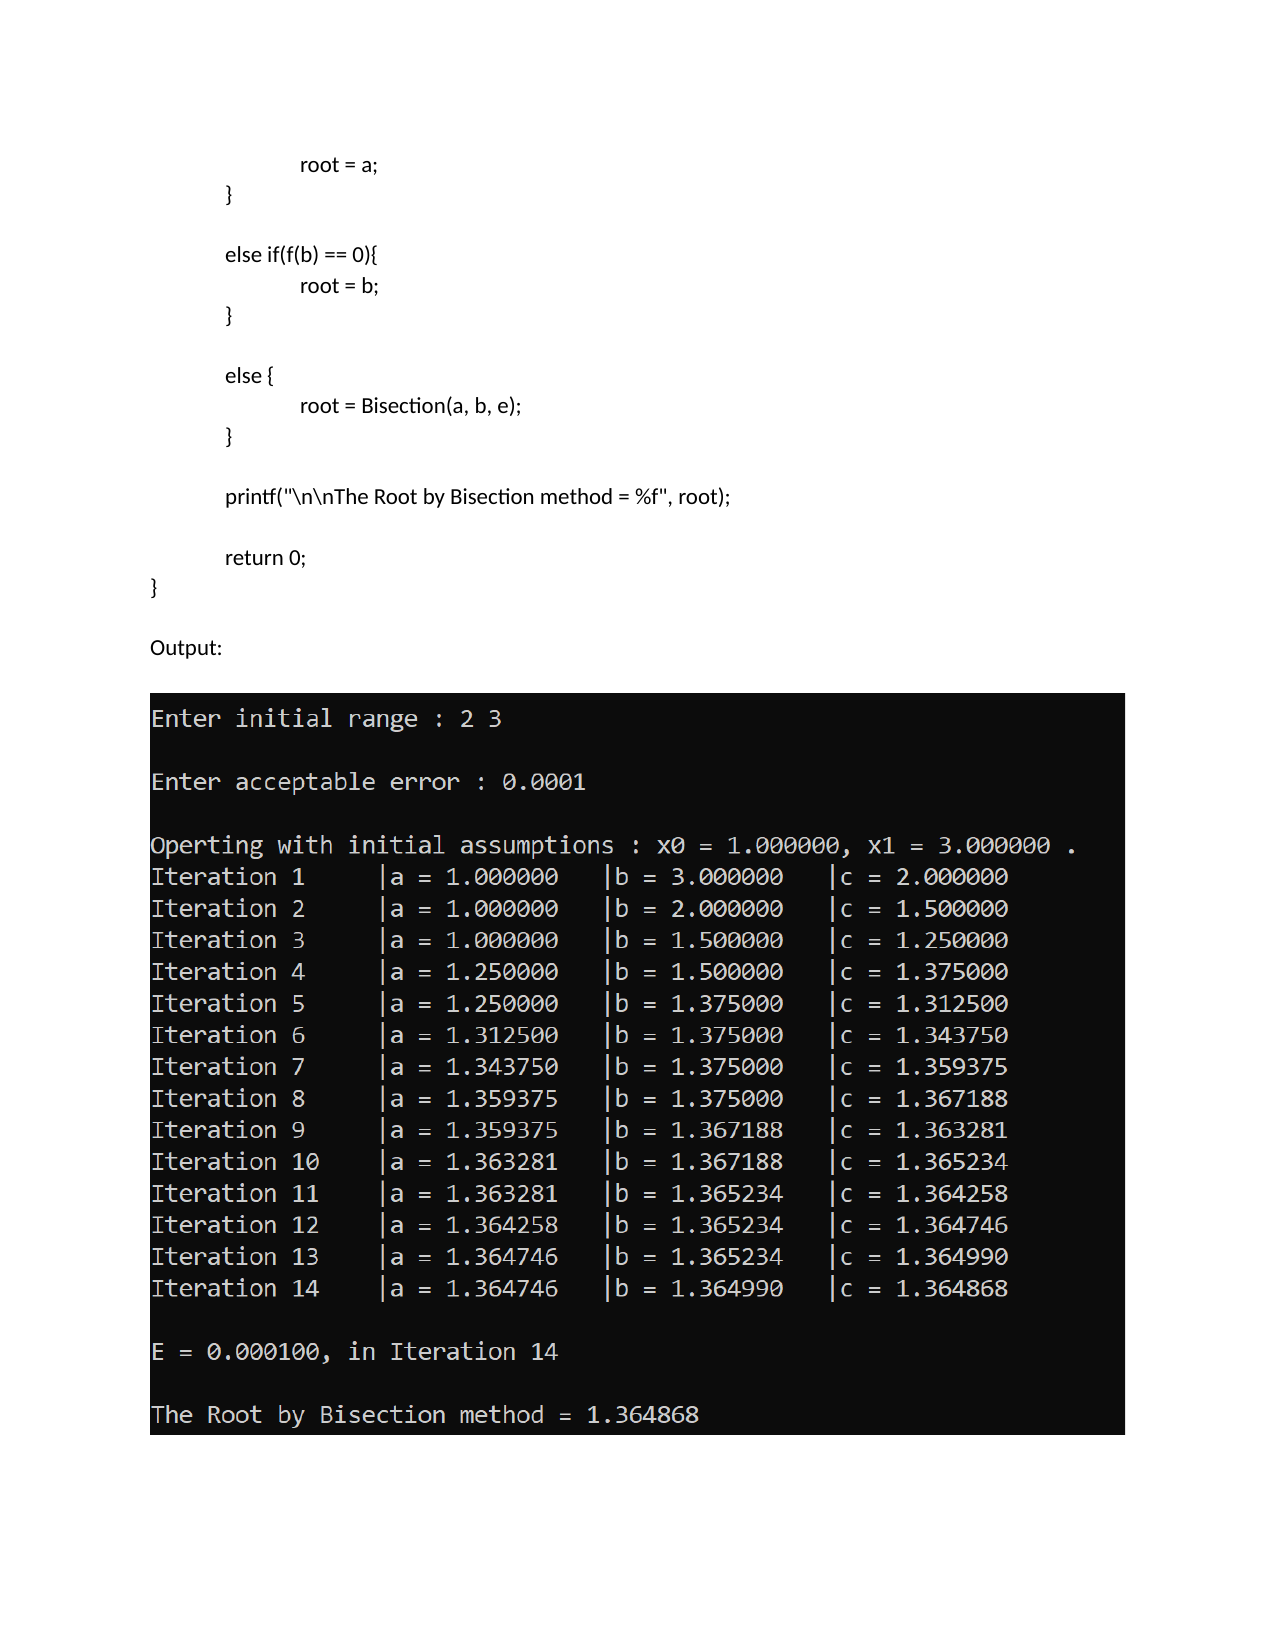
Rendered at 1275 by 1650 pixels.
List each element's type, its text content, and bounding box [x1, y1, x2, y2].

text } [150, 301, 1125, 329]
text root = Bisection(a, b, e); [150, 392, 1125, 420]
text root = b; [150, 271, 1125, 299]
text } [150, 180, 1125, 208]
text } [150, 422, 1125, 450]
text else if(f(b) == 0){ [150, 241, 1125, 269]
text } [150, 573, 1125, 601]
text else { [150, 361, 1125, 389]
text Output: [150, 633, 1125, 661]
text root = a; [150, 150, 1125, 178]
text printf("\n\nThe Root by Bisection method = %f", root); [150, 482, 1125, 510]
text return 0; [150, 543, 1125, 571]
picture [150, 693, 1125, 1435]
